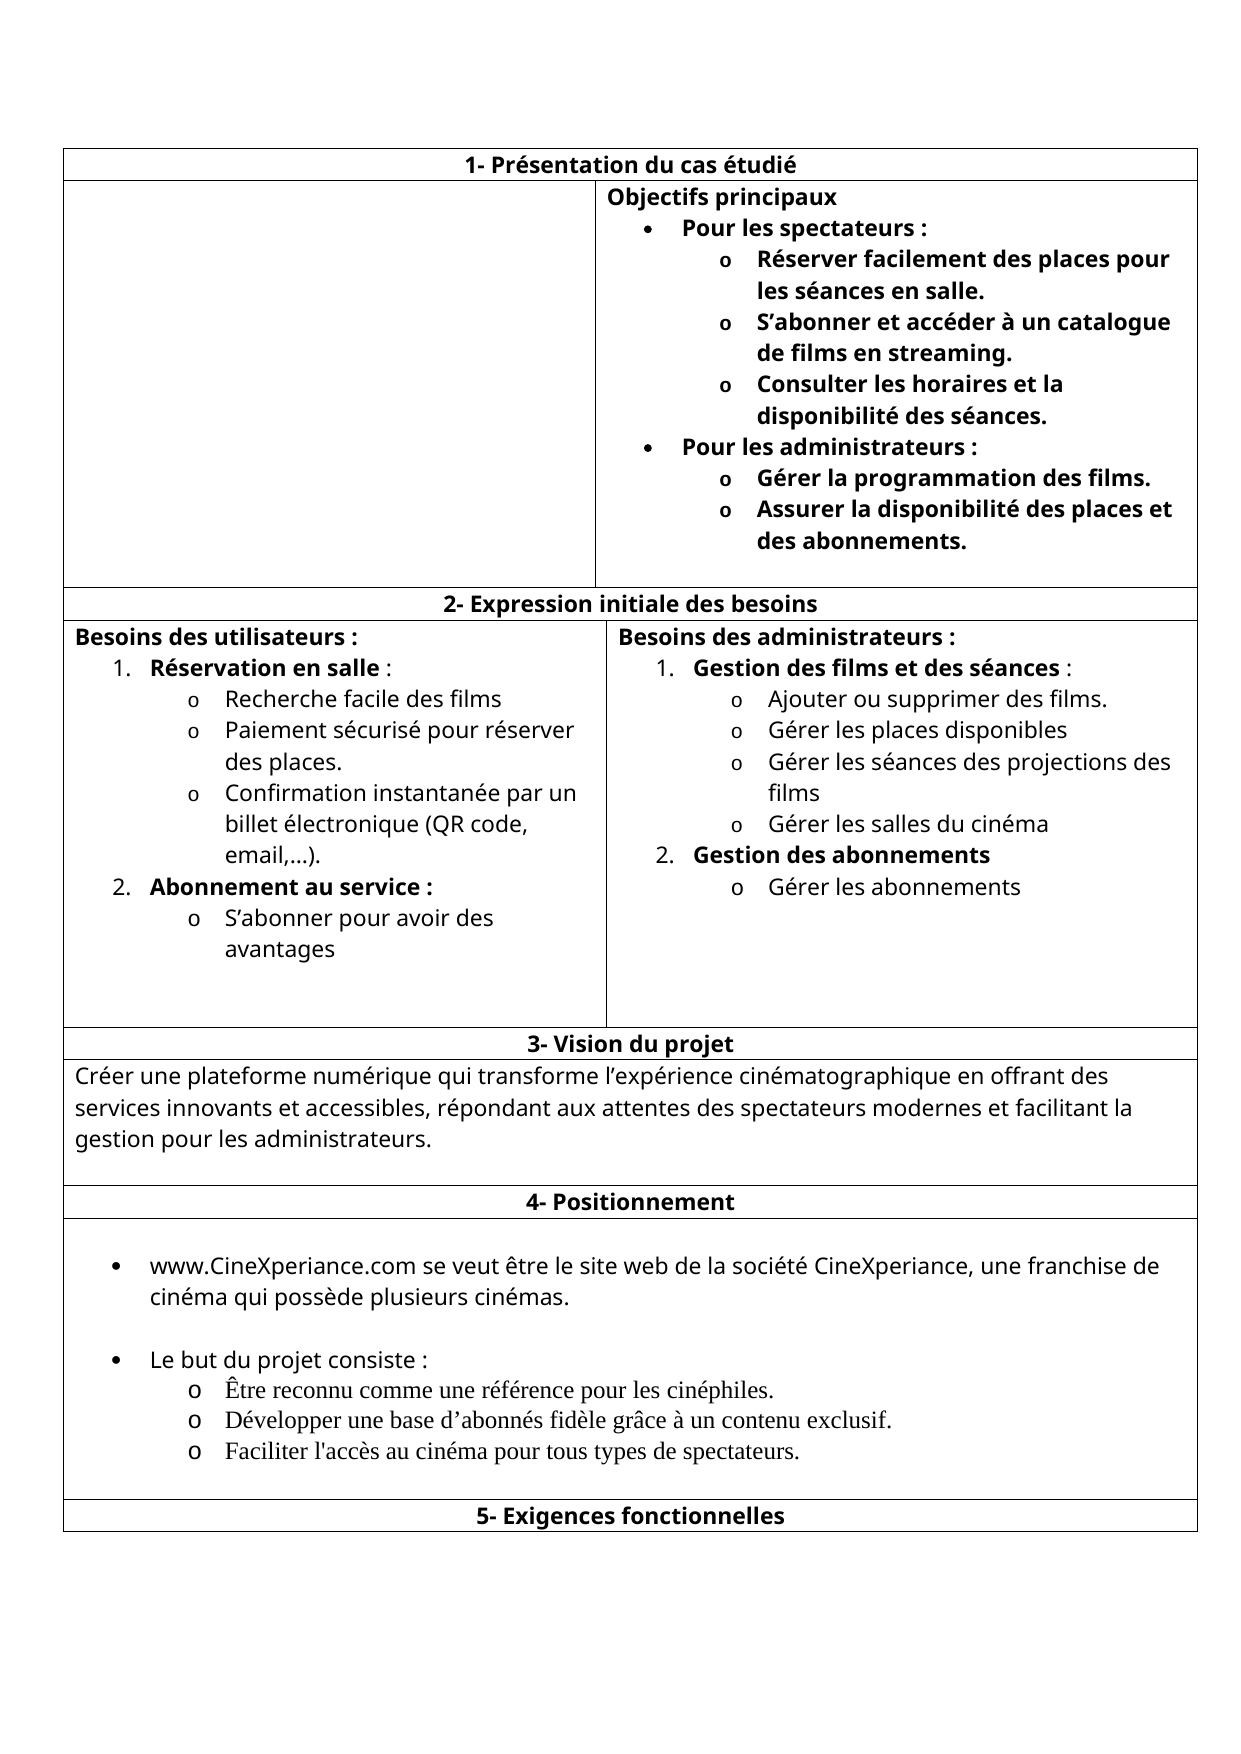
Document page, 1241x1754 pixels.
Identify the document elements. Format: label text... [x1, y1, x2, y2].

table_cell www.CineXperiance.com se veut être le site web de la société CineXperiance, une franchise de cinéma qui possède plusieurs cinémas. Le but du projet consiste : Être reconnu comme une référence pour les cinéphiles. Développer une base d’abonnés fidèle grâce à un contenu exclusif. Faciliter l'accès au cinéma pour tous types de spectateurs. [64, 1219, 1197, 1498]
table_cell Créer une plateforme numérique qui transforme l’expérience cinématographique en offrant des services innovants et accessibles, répondant aux attentes des spectateurs modernes et facilitant la gestion pour les administrateurs. [64, 1060, 1197, 1185]
table_cell 4- Positionnement [64, 1186, 1197, 1217]
table_cell Besoins des administrateurs : Gestion des films et des séances : Ajouter ou supprimer des films. Gérer les places disponibles Gérer les séances des projections des films Gérer les salles du cinéma Gestion des abonnements Gérer les abonnements [607, 621, 1197, 1027]
table_header 1- Présentation du cas étudié [64, 149, 1197, 180]
table_cell Besoins des utilisateurs : Réservation en salle : Recherche facile des films Paiement sécurisé pour réserver des places. Confirmation instantanée par un billet électronique (QR code, email,…). Abonnement au service : S’abonner pour avoir des avantages [64, 621, 606, 1027]
table_cell 2- Expression initiale des besoins [64, 588, 1197, 619]
table_cell Objectifs principaux Pour les spectateurs : Réserver facilement des places pour les séances en salle. S’abonner et accéder à un catalogue de films en streaming. Consulter les horaires et la disponibilité des séances. Pour les administrateurs : Gérer la programmation des films. Assurer la disponibilité des places et des abonnements. [596, 181, 1197, 587]
table_cell 5- Exigences fonctionnelles [64, 1500, 1197, 1531]
table_cell [64, 181, 595, 587]
table_cell 3- Vision du projet [64, 1028, 1197, 1059]
